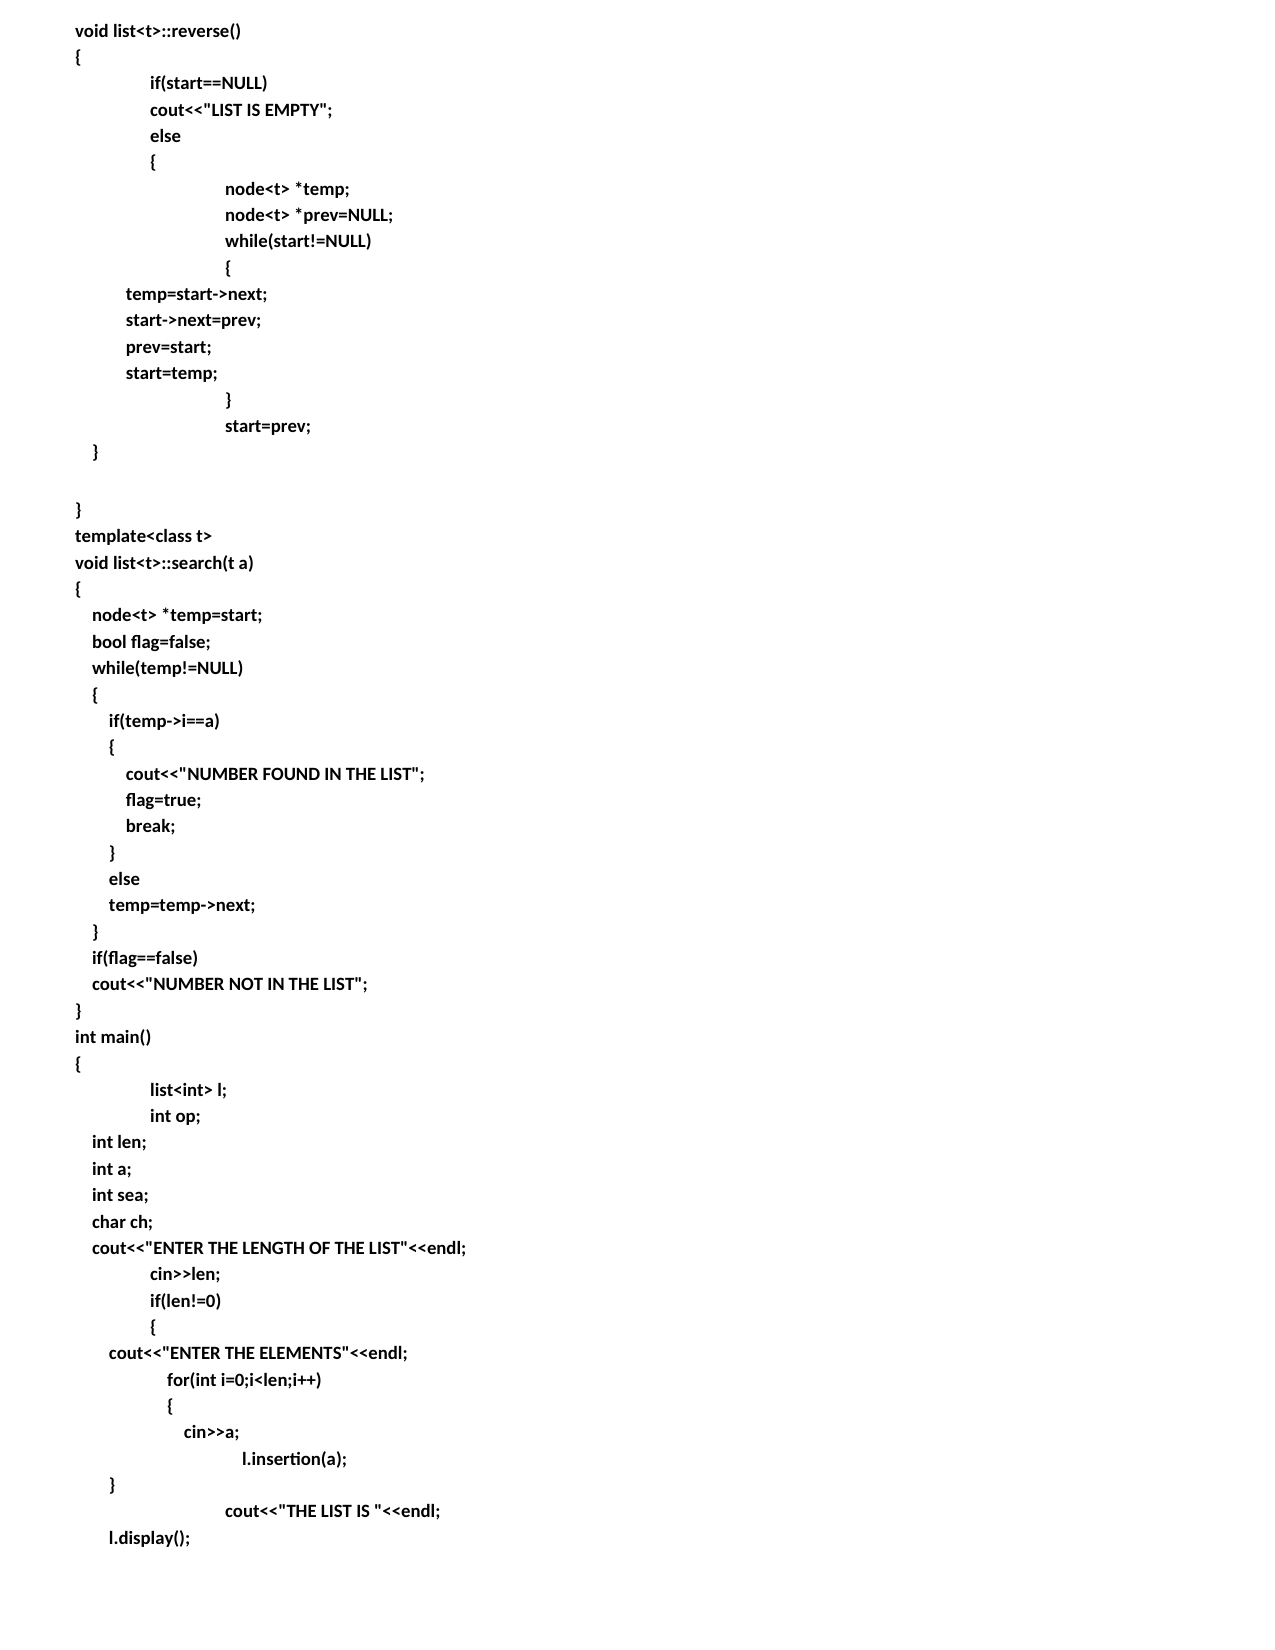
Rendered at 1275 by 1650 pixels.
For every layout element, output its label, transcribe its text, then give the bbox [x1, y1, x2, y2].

text node<t> *prev=NULL; [75, 203, 1200, 226]
text } [75, 440, 1200, 463]
text list<int> l; [75, 1078, 1200, 1101]
text { [75, 45, 1200, 68]
text int sea; [75, 1183, 1200, 1206]
text l.display(); [75, 1526, 1200, 1549]
text if(start==NULL) [75, 71, 1200, 94]
text { [75, 683, 1200, 706]
text int len; [75, 1131, 1200, 1154]
text } [75, 388, 1200, 411]
text { [75, 1394, 1200, 1417]
text char ch; [75, 1210, 1200, 1233]
text void list<t>::search(t a) [75, 551, 1200, 574]
text } [75, 999, 1200, 1022]
text if(len!=0) [75, 1289, 1200, 1312]
text temp=start->next; [75, 282, 1200, 305]
text else [75, 867, 1200, 890]
text } [75, 498, 1200, 521]
text flag=true; [75, 788, 1200, 811]
text cout<<"ENTER THE LENGTH OF THE LIST"<<endl; [75, 1236, 1200, 1259]
text cout<<"THE LIST IS "<<endl; [75, 1500, 1200, 1523]
text { [75, 577, 1200, 600]
text for(int i=0;i<len;i++) [75, 1368, 1200, 1391]
text start=temp; [75, 361, 1200, 384]
text } [75, 841, 1200, 864]
text void list<t>::reverse() [75, 19, 1200, 42]
text while(temp!=NULL) [75, 656, 1200, 679]
text while(start!=NULL) [75, 229, 1200, 252]
text else [75, 124, 1200, 147]
text temp=temp->next; [75, 893, 1200, 916]
text cout<<"LIST IS EMPTY"; [75, 98, 1200, 121]
text int main() [75, 1025, 1200, 1048]
text cout<<"NUMBER FOUND IN THE LIST"; [75, 762, 1200, 785]
text int op; [75, 1104, 1200, 1127]
text { [75, 1315, 1200, 1338]
text start=prev; [75, 414, 1200, 437]
text if(flag==false) [75, 946, 1200, 969]
text } [75, 1473, 1200, 1496]
text { [75, 151, 1200, 173]
text cout<<"ENTER THE ELEMENTS"<<endl; [75, 1342, 1200, 1364]
text if(temp->i==a) [75, 709, 1200, 732]
text break; [75, 814, 1200, 837]
text prev=start; [75, 335, 1200, 358]
text cout<<"NUMBER NOT IN THE LIST"; [75, 973, 1200, 996]
text start->next=prev; [75, 309, 1200, 332]
text } [75, 920, 1200, 943]
text template<class t> [75, 524, 1200, 547]
text cin>>a; [75, 1421, 1200, 1443]
text node<t> *temp=start; [75, 604, 1200, 627]
text node<t> *temp; [75, 177, 1200, 200]
text bool flag=false; [75, 630, 1200, 653]
text cin>>len; [75, 1262, 1200, 1285]
text l.insertion(a); [75, 1447, 1200, 1470]
text { [75, 735, 1200, 758]
text int a; [75, 1157, 1200, 1180]
text { [75, 1052, 1200, 1074]
text { [75, 256, 1200, 279]
